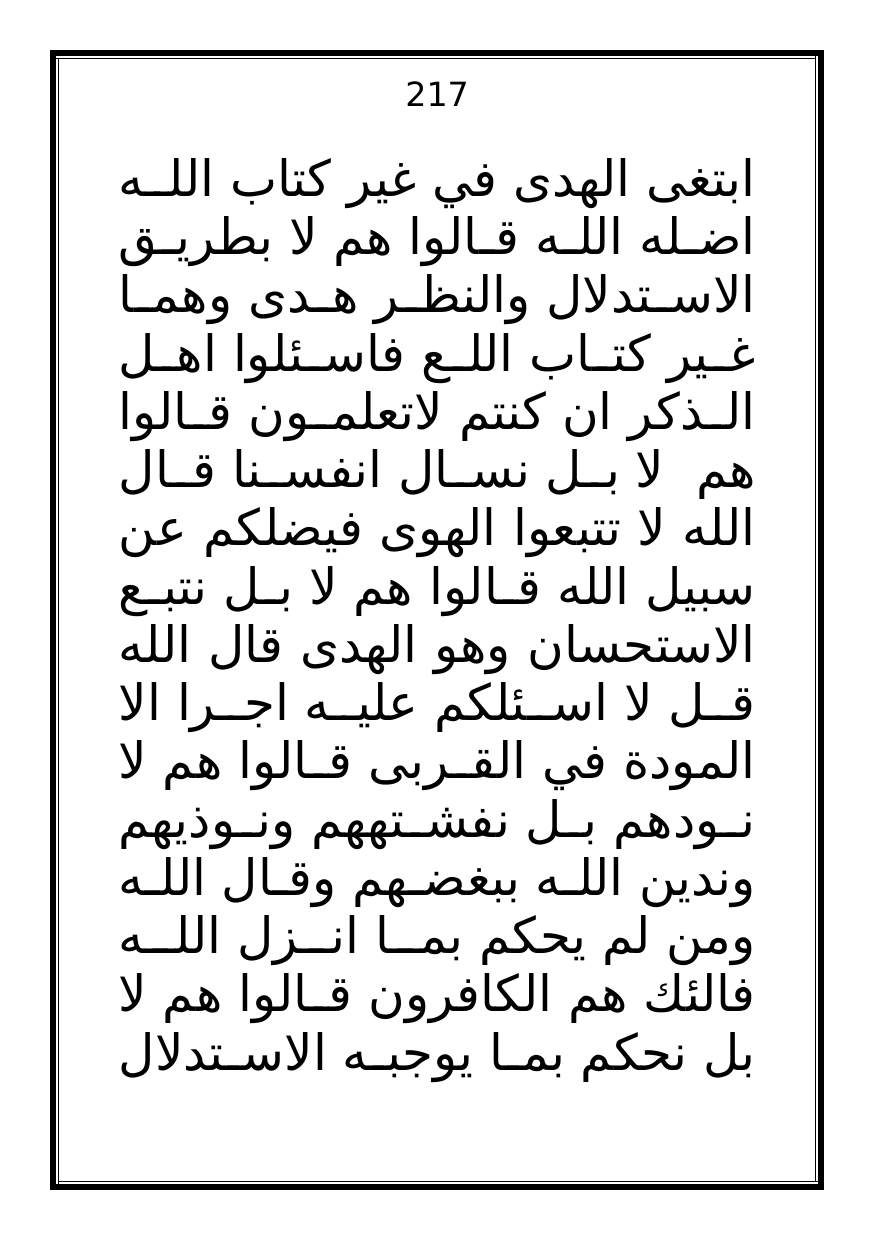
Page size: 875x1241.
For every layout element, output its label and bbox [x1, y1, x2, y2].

text [118, 150, 756, 1082]
